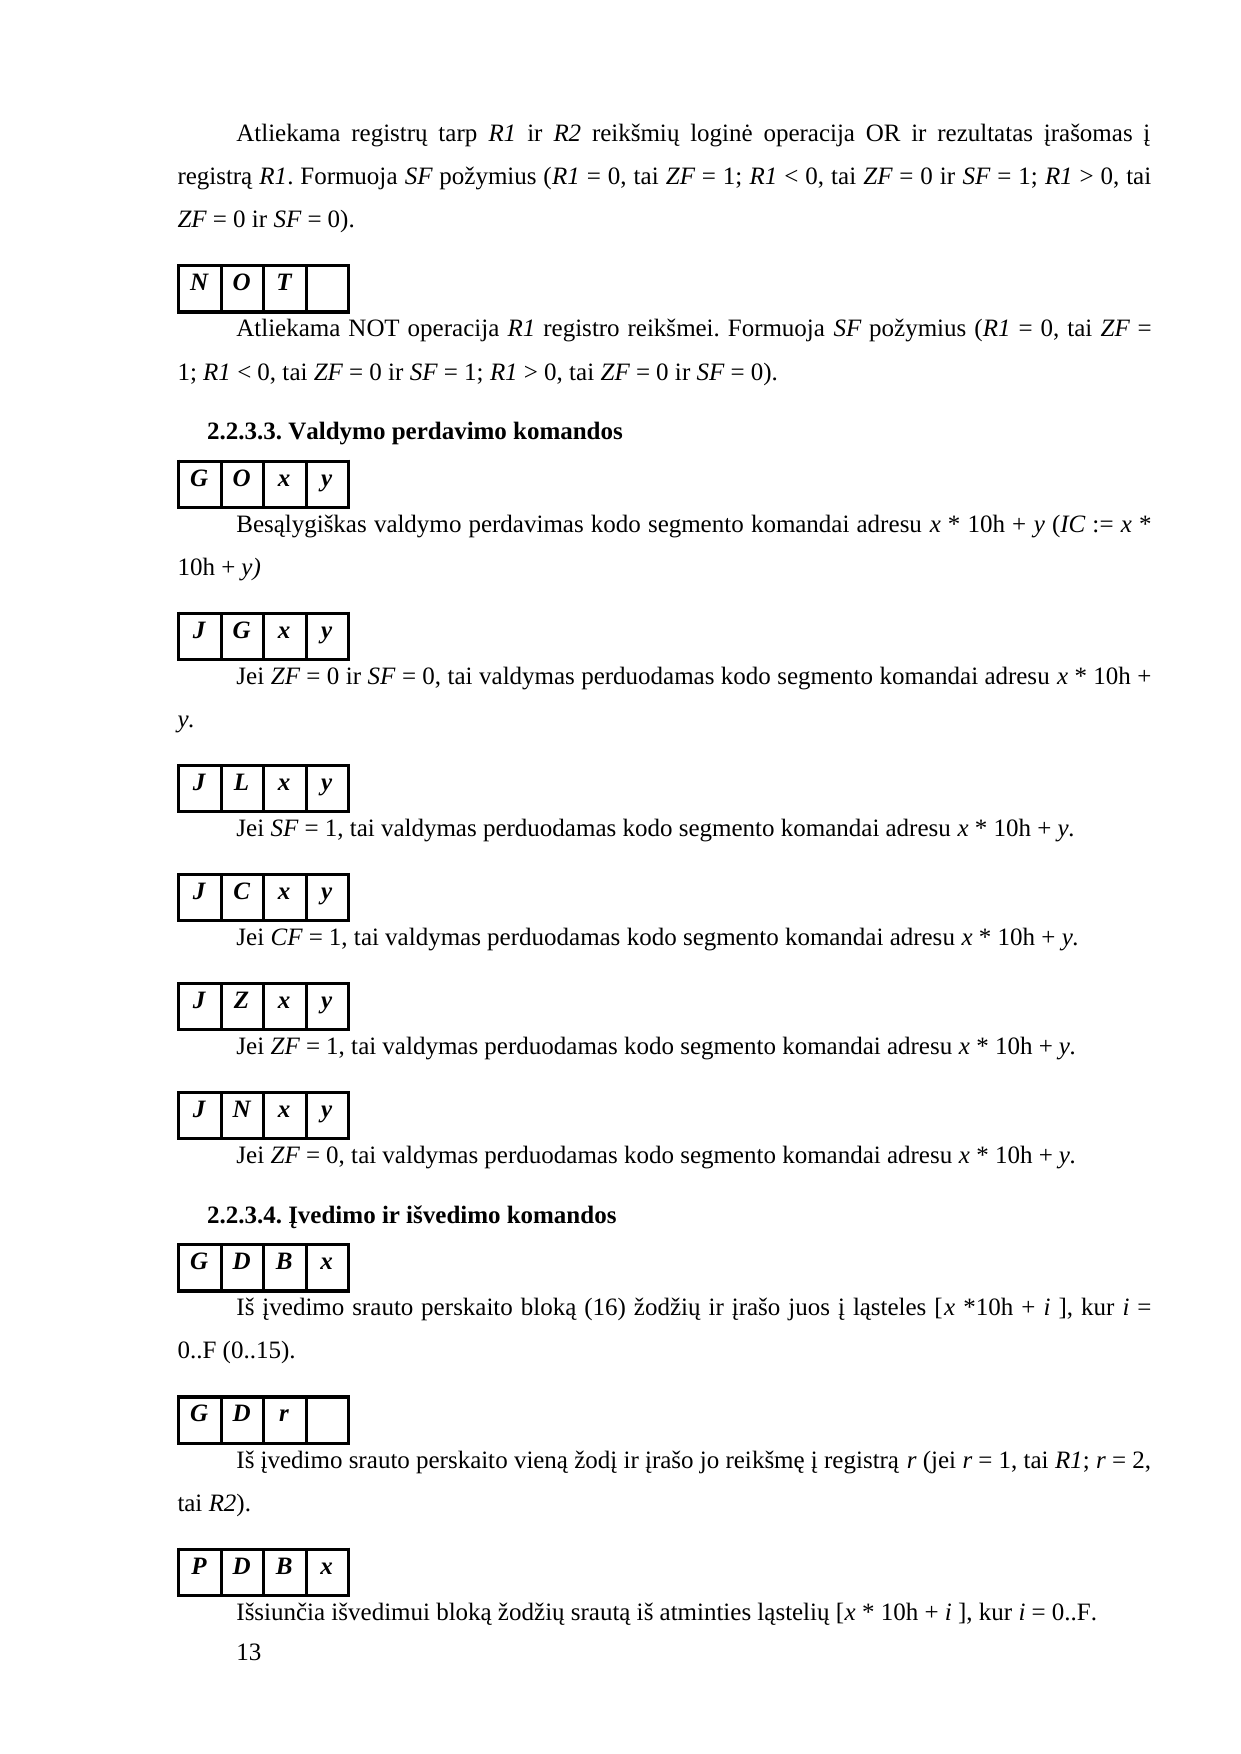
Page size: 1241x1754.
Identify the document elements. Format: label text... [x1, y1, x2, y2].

subtitle 2.2.3.3. Valdymo perdavimo komandos [177, 416, 1152, 445]
table_header J [180, 1094, 220, 1137]
text Jei SF = 1, tai valdymas perduodamas kodo segmento komandai adresu x * 10h + y. [177, 813, 1152, 842]
table_header T [265, 267, 305, 310]
table_header D [223, 1551, 262, 1594]
table_header O [223, 267, 262, 310]
table_header J [180, 985, 220, 1028]
table_header x [265, 985, 305, 1028]
text Jei ZF = 0, tai valdymas perduodamas kodo segmento komandai adresu x * 10h + y. [177, 1140, 1152, 1169]
table_header y [308, 985, 347, 1028]
table_header J [180, 876, 220, 919]
text Išsiunčia išvedimui bloką žodžių srautą iš atminties ląstelių [x * 10h + i ], kur i = 0..F. [177, 1597, 1152, 1626]
table_header N [180, 267, 220, 310]
text Jei CF = 1, tai valdymas perduodamas kodo segmento komandai adresu x * 10h + y. [177, 922, 1152, 951]
table_header G [223, 615, 262, 658]
table_header G [180, 463, 220, 506]
table_header Z [223, 985, 262, 1028]
table_header x [265, 1094, 305, 1137]
text Atliekama NOT operacija R1 registro reikšmei. Formuoja SF požymius (R1 = 0, tai ZF = 1; R1 < 0, tai ZF = 0 ir SF = 1; R1 > 0, tai ZF = 0 ir SF = 0). [177, 313, 1152, 385]
table_header y [308, 615, 347, 658]
table_header x [265, 876, 305, 919]
table_header [308, 267, 347, 310]
table_header G [180, 1399, 220, 1442]
table_header x [265, 615, 305, 658]
table_header D [223, 1246, 262, 1289]
table_header N [223, 1094, 262, 1137]
table_header r [265, 1399, 305, 1442]
table_header D [223, 1399, 262, 1442]
table_header x [265, 767, 305, 810]
table_header B [265, 1551, 305, 1594]
table_header x [308, 1551, 347, 1594]
table_header x [308, 1246, 347, 1289]
text Jei ZF = 1, tai valdymas perduodamas kodo segmento komandai adresu x * 10h + y. [177, 1031, 1152, 1060]
text Besąlygiškas valdymo perdavimas kodo segmento komandai adresu x * 10h + y (IC := x * 10h + y) [177, 509, 1152, 581]
table_header P [180, 1551, 220, 1594]
table_header x [265, 463, 305, 506]
table_header B [265, 1246, 305, 1289]
text Atliekama registrų tarp R1 ir R2 reikšmių loginė operacija OR ir rezultatas įrašomas į registrą R1. Formuoja SF požymius (R1 = 0, tai ZF = 1; R1 < 0, tai ZF = 0 ir SF = 1; R1 > 0, tai ZF = 0 ir SF = 0). [177, 118, 1152, 233]
table_header y [308, 876, 347, 919]
table_header [308, 1399, 347, 1442]
table_header J [180, 615, 220, 658]
table_header J [180, 767, 220, 810]
subtitle 2.2.3.4. Įvedimo ir išvedimo komandos [177, 1200, 1152, 1229]
table_header C [223, 876, 262, 919]
text Iš įvedimo srauto perskaito bloką (16) žodžių ir įrašo juos į ląsteles [x *10h + i ], kur i = 0..F (0..15). [177, 1292, 1152, 1364]
text Iš įvedimo srauto perskaito vieną žodį ir įrašo jo reikšmę į registrą r (jei r = 1, tai R1; r = 2, tai R2). [177, 1445, 1152, 1517]
table_header L [223, 767, 262, 810]
table_header y [308, 767, 347, 810]
table_header G [180, 1246, 220, 1289]
table_header y [308, 1094, 347, 1137]
table_header y [308, 463, 347, 506]
text Jei ZF = 0 ir SF = 0, tai valdymas perduodamas kodo segmento komandai adresu x * 10h + y. [177, 661, 1152, 733]
table_header O [223, 463, 262, 506]
